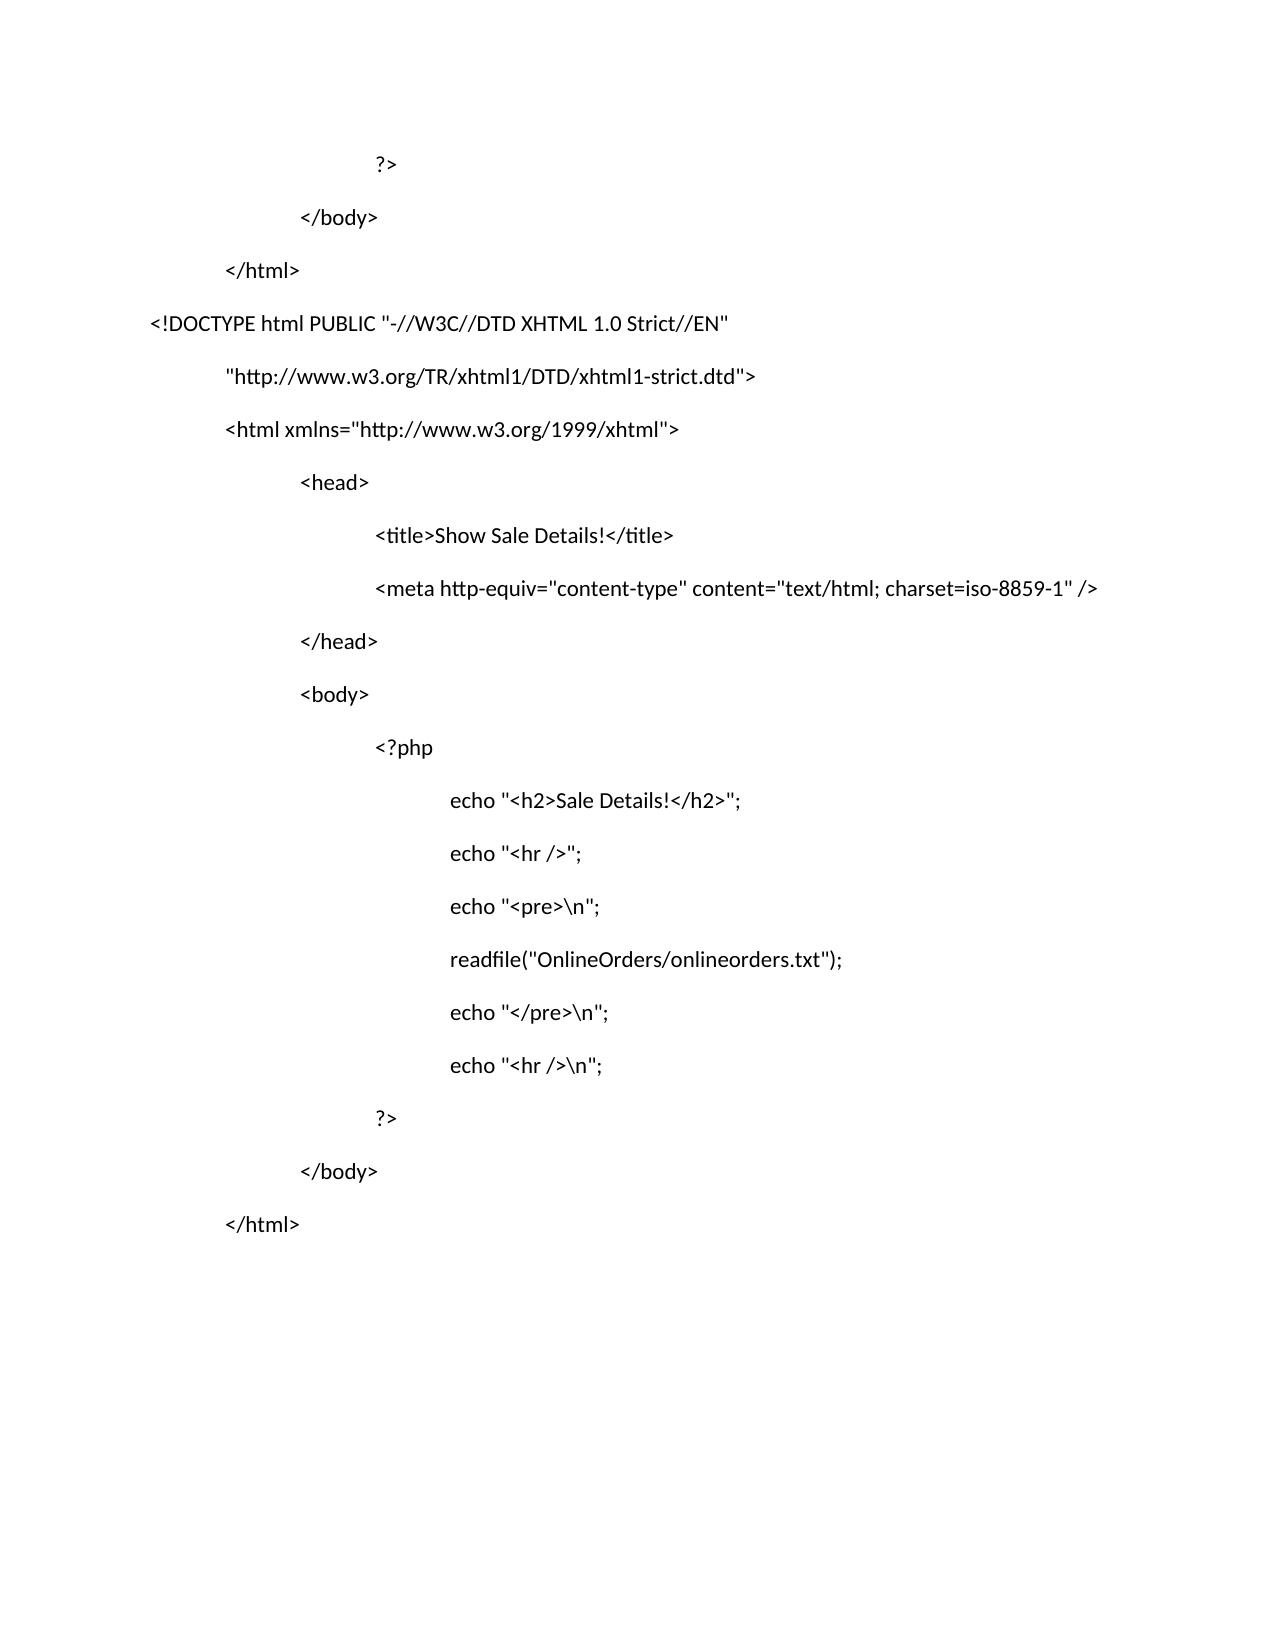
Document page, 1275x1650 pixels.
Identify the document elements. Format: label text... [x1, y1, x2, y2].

text </body> [150, 1157, 1125, 1185]
text echo "<hr />"; [150, 839, 1125, 867]
text <?php [150, 733, 1125, 761]
text ?> [150, 1104, 1125, 1132]
text <meta http-equiv="content-type" content="text/html; charset=iso-8859-1" /> [150, 574, 1125, 602]
text </html> [150, 1210, 1125, 1238]
text <title>Show Sale Details!</title> [150, 521, 1125, 549]
text echo "<pre>\n"; [150, 892, 1125, 920]
text echo "<h2>Sale Details!</h2>"; [150, 786, 1125, 814]
text echo "<hr />\n"; [150, 1051, 1125, 1079]
text </body> [150, 203, 1125, 231]
text </html> [150, 256, 1125, 284]
text readfile("OnlineOrders/onlineorders.txt"); [150, 945, 1125, 973]
text <html xmlns="http://www.w3.org/1999/xhtml"> [150, 415, 1125, 443]
text "http://www.w3.org/TR/xhtml1/DTD/xhtml1-strict.dtd"> [150, 362, 1125, 390]
text <body> [150, 680, 1125, 708]
text echo "</pre>\n"; [150, 998, 1125, 1026]
text </head> [150, 627, 1125, 655]
text <!DOCTYPE html PUBLIC "-//W3C//DTD XHTML 1.0 Strict//EN" [150, 309, 1125, 337]
text <head> [150, 468, 1125, 496]
text ?> [150, 150, 1125, 178]
